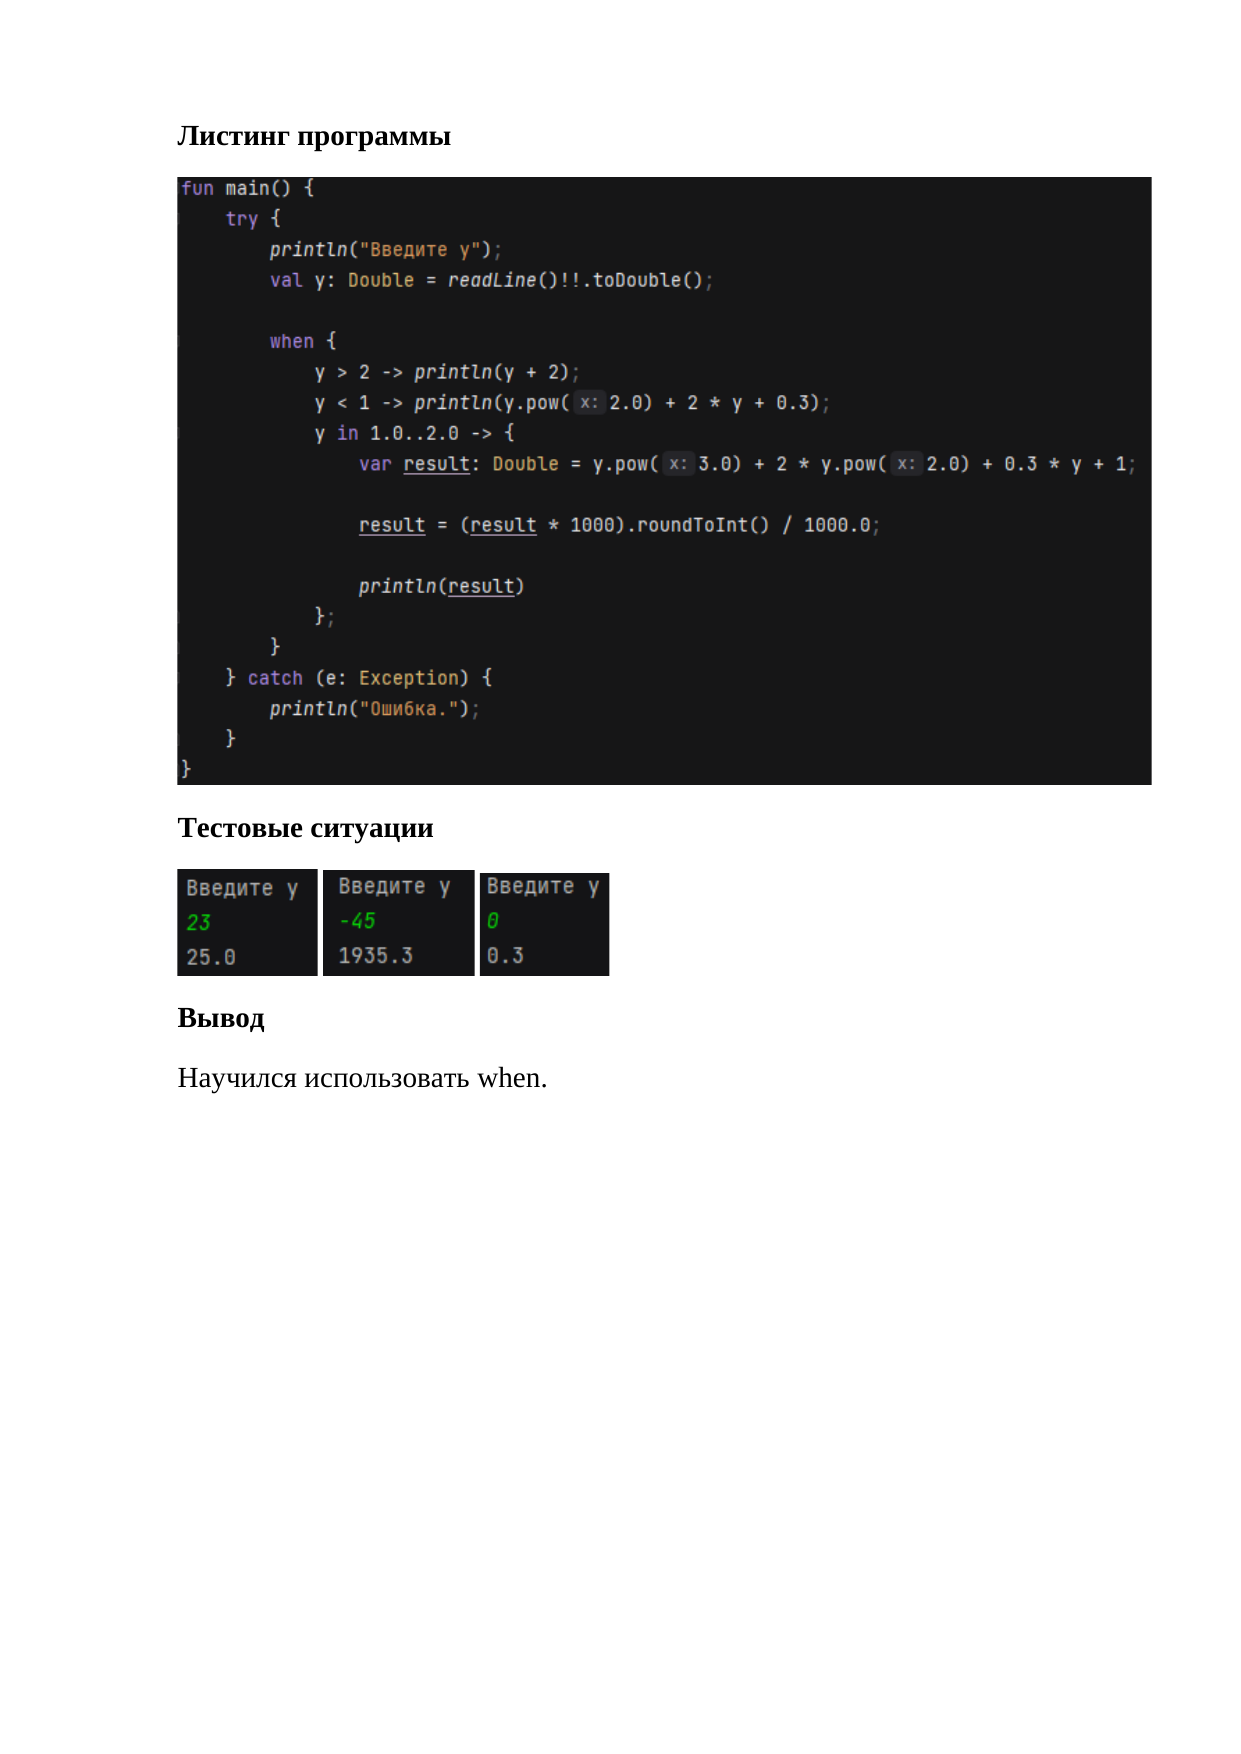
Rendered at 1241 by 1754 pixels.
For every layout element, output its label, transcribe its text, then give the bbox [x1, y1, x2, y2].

text Листинг программы [177, 118, 1152, 152]
picture [323, 870, 475, 976]
text Научился использовать when. [177, 1060, 1152, 1093]
picture [177, 177, 1152, 785]
text Тестовые ситуации [177, 810, 1152, 843]
picture [177, 869, 318, 976]
text Вывод [177, 1001, 1152, 1034]
picture [479, 873, 610, 976]
